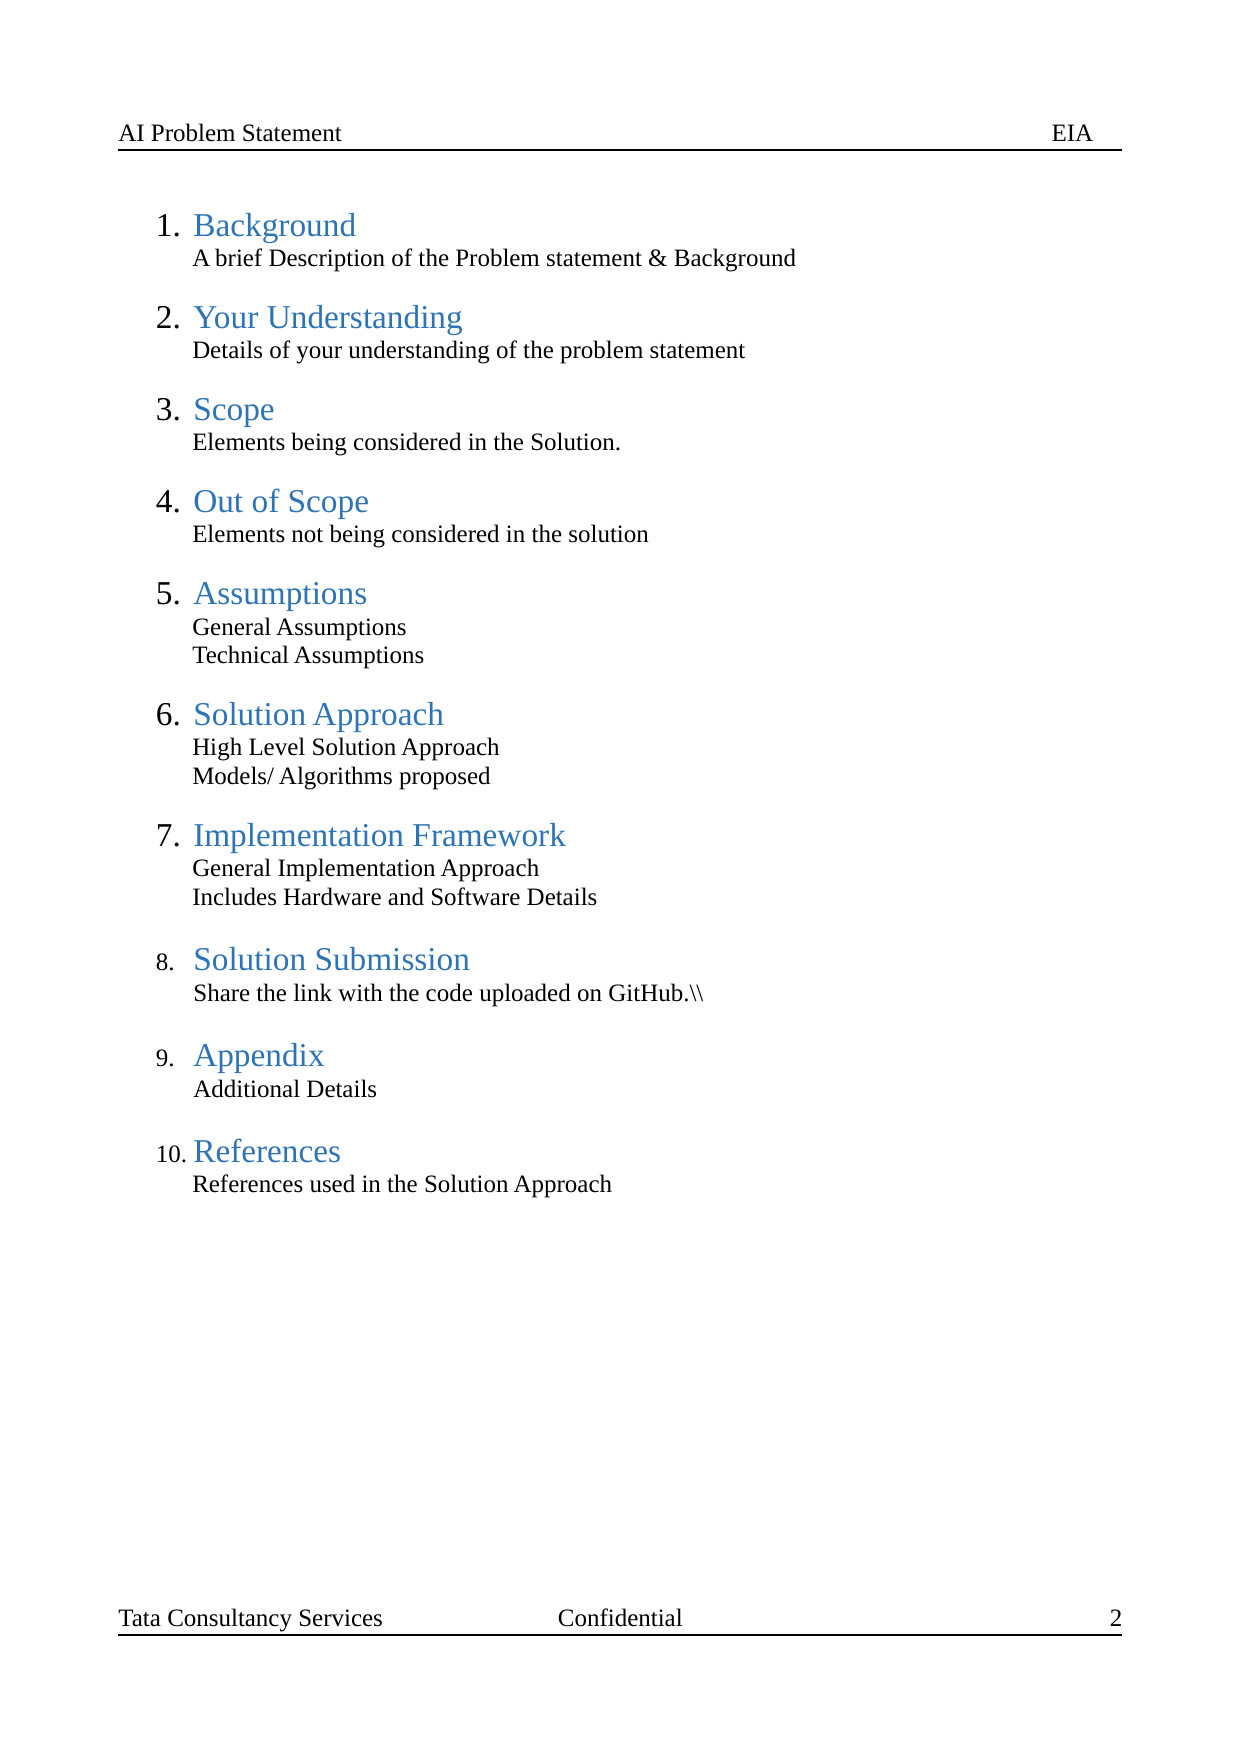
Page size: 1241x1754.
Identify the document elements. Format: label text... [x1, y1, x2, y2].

text High Level Solution Approach [118, 732, 1122, 761]
subtitle Background [156, 205, 1122, 243]
subtitle Implementation Framework [156, 815, 1122, 853]
text A brief Description of the Problem statement & Background [118, 243, 1122, 272]
text Models/ Algorithms proposed [118, 761, 1122, 790]
list Solution Submission [156, 939, 1122, 978]
subtitle Scope [156, 389, 1122, 427]
subtitle Solution Approach [156, 694, 1122, 732]
text General Assumptions [118, 612, 1122, 640]
subtitle Your Understanding [156, 297, 1122, 335]
text Elements being considered in the Solution. [118, 427, 1122, 456]
text General Implementation Approach [118, 853, 1122, 882]
text Elements not being considered in the solution [118, 519, 1122, 548]
list Appendix [156, 1035, 1122, 1074]
text Technical Assumptions [118, 640, 1122, 669]
text Details of your understanding of the problem statement [118, 335, 1122, 364]
text Includes Hardware and Software Details [118, 882, 1122, 911]
text References used in the Solution Approach [118, 1169, 1122, 1198]
subtitle Assumptions [156, 573, 1122, 612]
text Share the link with the code uploaded on GitHub.\\ [193, 978, 1122, 1007]
list References [156, 1131, 1122, 1169]
list Additional Details [193, 1074, 1122, 1102]
subtitle Out of Scope [156, 481, 1122, 519]
